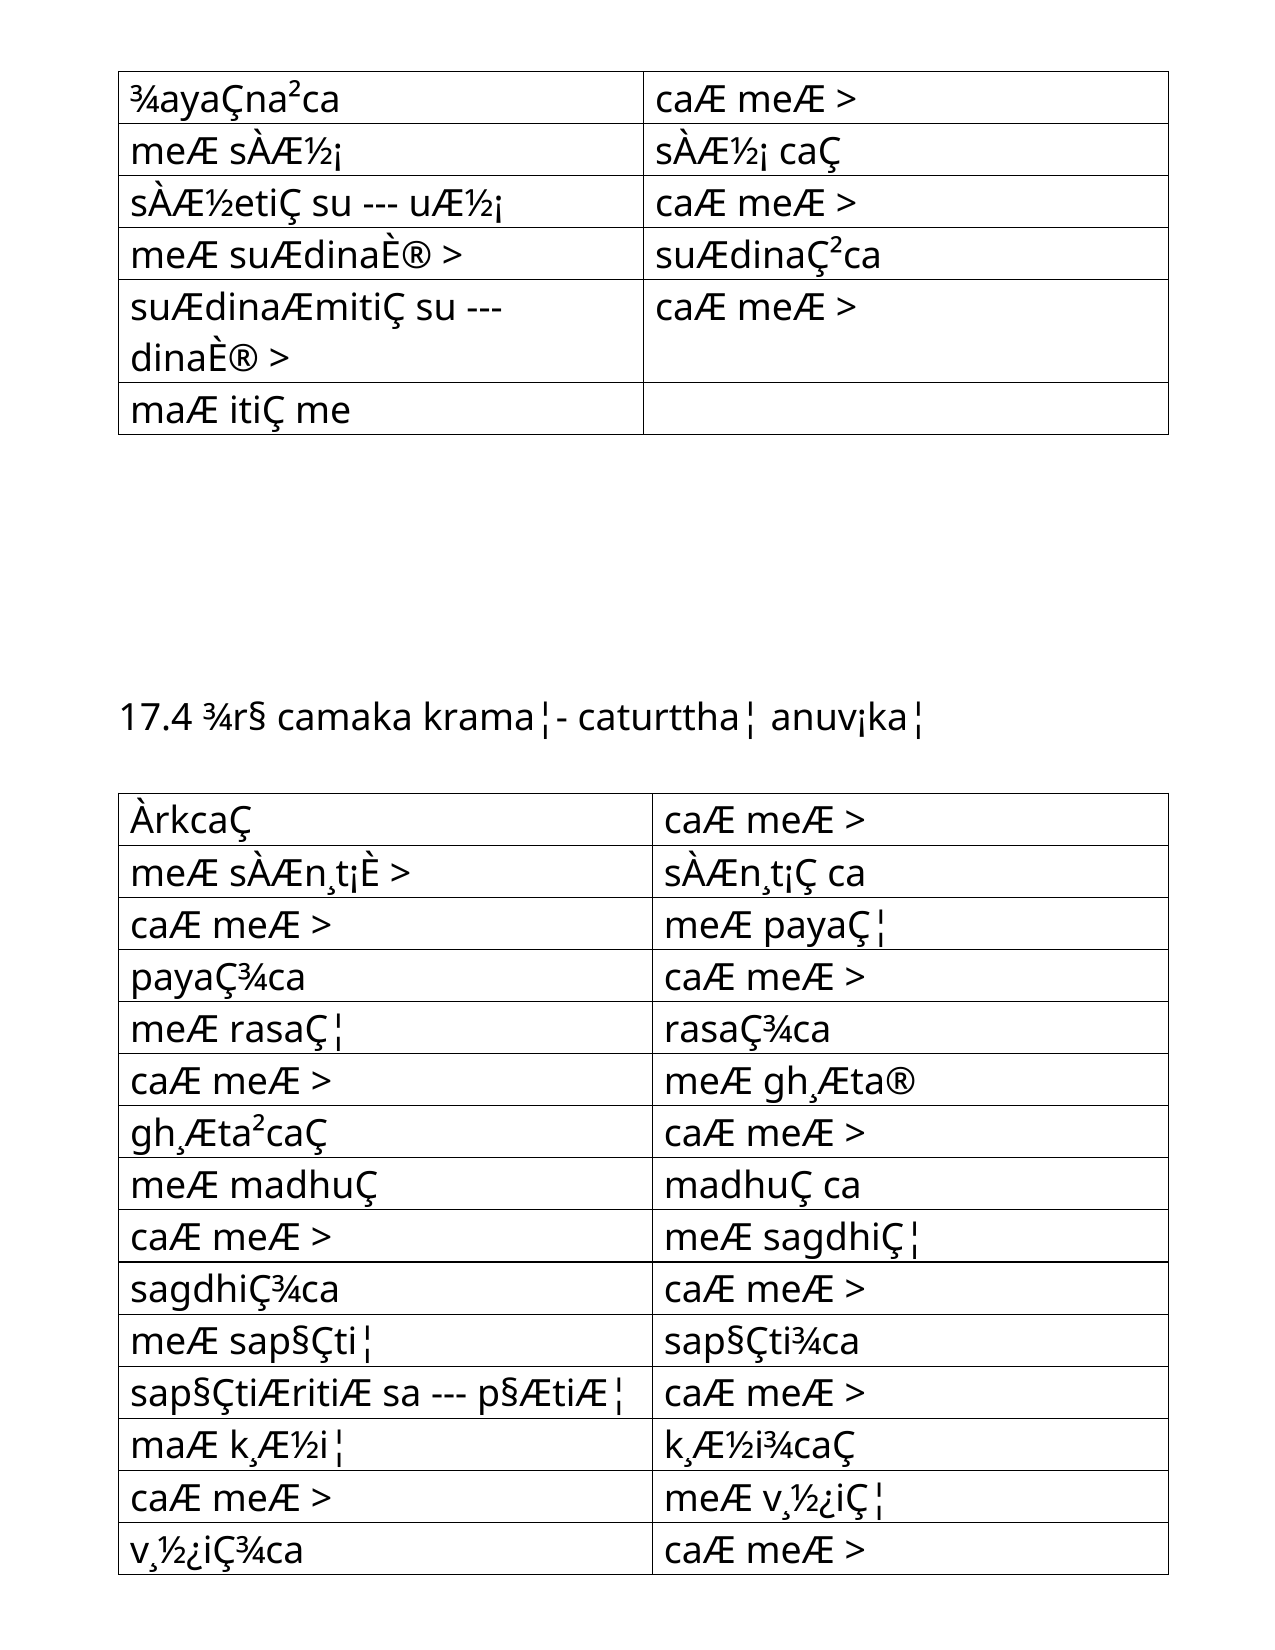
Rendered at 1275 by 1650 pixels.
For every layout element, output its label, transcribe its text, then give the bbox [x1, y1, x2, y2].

table_cell caÆ meÆ > [653, 1263, 1168, 1313]
table_cell sagdhiÇ¾ca [119, 1263, 652, 1313]
table_cell sap§ÇtiÆritiÆ sa --- p§ÆtiÆ¦ [119, 1367, 652, 1418]
table_cell meÆ madhuÇ [119, 1158, 652, 1209]
table_header ÀrkcaÇ [119, 794, 652, 845]
table_cell madhuÇ ca [653, 1158, 1168, 1209]
table_cell meÆ rasaÇ¦ [119, 1002, 652, 1053]
table_cell caÆ meÆ > [119, 898, 652, 949]
table_cell sÀÆ½etiÇ su --- uÆ½¡ [119, 176, 643, 227]
table_cell caÆ meÆ > [644, 72, 1168, 123]
table_cell caÆ meÆ > [644, 176, 1168, 227]
table_cell caÆ meÆ > [653, 1106, 1168, 1157]
table_cell meÆ sÀÆn¸t¡È > [119, 846, 652, 897]
table_header caÆ meÆ > [653, 794, 1168, 845]
table_cell caÆ meÆ > [119, 1210, 652, 1261]
table_cell caÆ meÆ > [644, 280, 1168, 382]
table_cell sap§Çti¾ca [653, 1315, 1168, 1366]
table_cell meÆ v¸½¿iÇ¦ [653, 1471, 1168, 1522]
table_cell meÆ suÆdinaÈ® > [119, 228, 643, 279]
table_cell caÆ meÆ > [653, 950, 1168, 1001]
table_cell [644, 383, 1168, 434]
table_cell sÀÆ½¡ caÇ [644, 124, 1168, 175]
table_cell meÆ sagdhiÇ¦ [653, 1210, 1168, 1261]
table_cell maÆ k¸Æ½i¦ [119, 1419, 652, 1470]
text 17.4 ¾r§ camaka krama¦- caturttha¦ anuv¡ka¦ [118, 691, 1204, 742]
table_cell meÆ payaÇ¦ [653, 898, 1168, 949]
table_cell suÆdinaÇ²ca [644, 228, 1168, 279]
table_cell maÆ itiÇ me [119, 383, 643, 434]
table_cell caÆ meÆ > [653, 1523, 1168, 1574]
table_cell k¸Æ½i¾caÇ [653, 1419, 1168, 1470]
table_cell caÆ meÆ > [653, 1367, 1168, 1418]
table_cell rasaÇ¾ca [653, 1002, 1168, 1053]
table_cell gh¸Æta²caÇ [119, 1106, 652, 1157]
table_cell suÆdinaÆmitiÇ su --- dinaÈ® > [119, 280, 643, 382]
table_cell ¾ayaÇna²ca [119, 72, 643, 123]
table_cell caÆ meÆ > [119, 1471, 652, 1522]
table_cell v¸½¿iÇ¾ca [119, 1523, 652, 1574]
table_cell caÆ meÆ > [119, 1054, 652, 1105]
table_cell meÆ gh¸Æta® [653, 1054, 1168, 1105]
table_cell meÆ sap§Çti¦ [119, 1315, 652, 1366]
table_cell payaÇ¾ca [119, 950, 652, 1001]
table_cell meÆ sÀÆ½¡ [119, 124, 643, 175]
table_cell sÀÆn¸t¡Ç ca [653, 846, 1168, 897]
